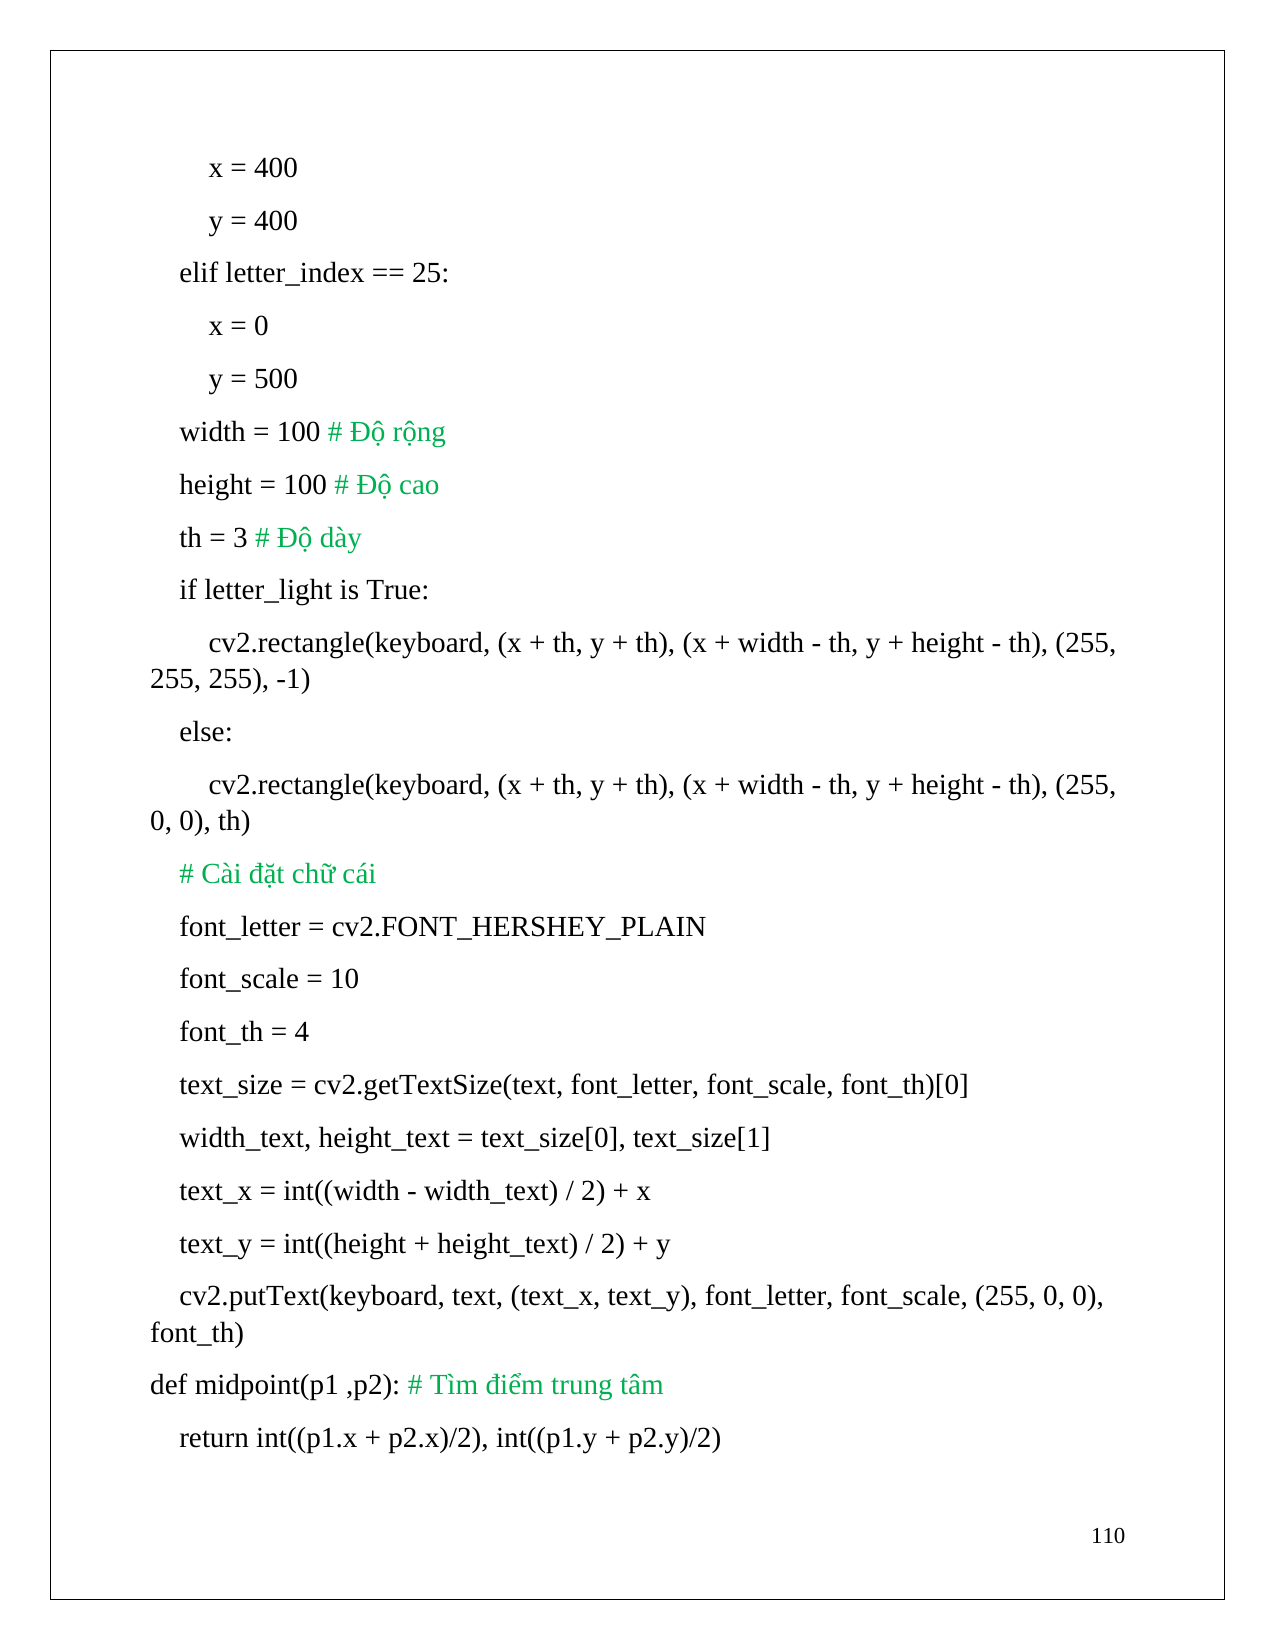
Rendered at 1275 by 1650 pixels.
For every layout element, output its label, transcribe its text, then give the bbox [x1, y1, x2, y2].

text text_size = cv2.getTextSize(text, font_letter, font_scale, font_th)[0] [150, 1067, 1125, 1101]
text y = 400 [150, 203, 1125, 236]
text cv2.rectangle(keyboard, (x + th, y + th), (x + width - th, y + height - th), (255, 255, 255), -1) [150, 625, 1125, 695]
text cv2.rectangle(keyboard, (x + th, y + th), (x + width - th, y + height - th), (255, 0, 0), th) [150, 767, 1125, 837]
text y = 500 [150, 361, 1125, 395]
text cv2.putText(keyboard, text, (text_x, text_y), font_letter, font_scale, (255, 0, 0), font_th) [150, 1278, 1125, 1348]
text if letter_light is True: [150, 572, 1125, 606]
text elif letter_index == 25: [150, 256, 1125, 289]
text height = 100 # Độ cao [150, 467, 1125, 500]
text text_y = int((height + height_text) / 2) + y [150, 1226, 1125, 1259]
text x = 0 [150, 308, 1125, 342]
text return int((p1.x + p2.x)/2), int((p1.y + p2.y)/2) [150, 1420, 1125, 1454]
text font_scale = 10 [150, 962, 1125, 995]
text def midpoint(p1 ,p2): # Tìm điểm trung tâm [150, 1367, 1125, 1401]
text th = 3 # Độ dày [150, 520, 1125, 553]
text # Cài đặt chữ cái [150, 856, 1125, 889]
text else: [150, 714, 1125, 748]
text x = 400 [150, 150, 1125, 183]
text width = 100 # Độ rộng [150, 414, 1125, 448]
text text_x = int((width - width_text) / 2) + x [150, 1173, 1125, 1206]
text font_letter = cv2.FONT_HERSHEY_PLAIN [150, 909, 1125, 942]
text width_text, height_text = text_size[0], text_size[1] [150, 1120, 1125, 1154]
text font_th = 4 [150, 1014, 1125, 1048]
